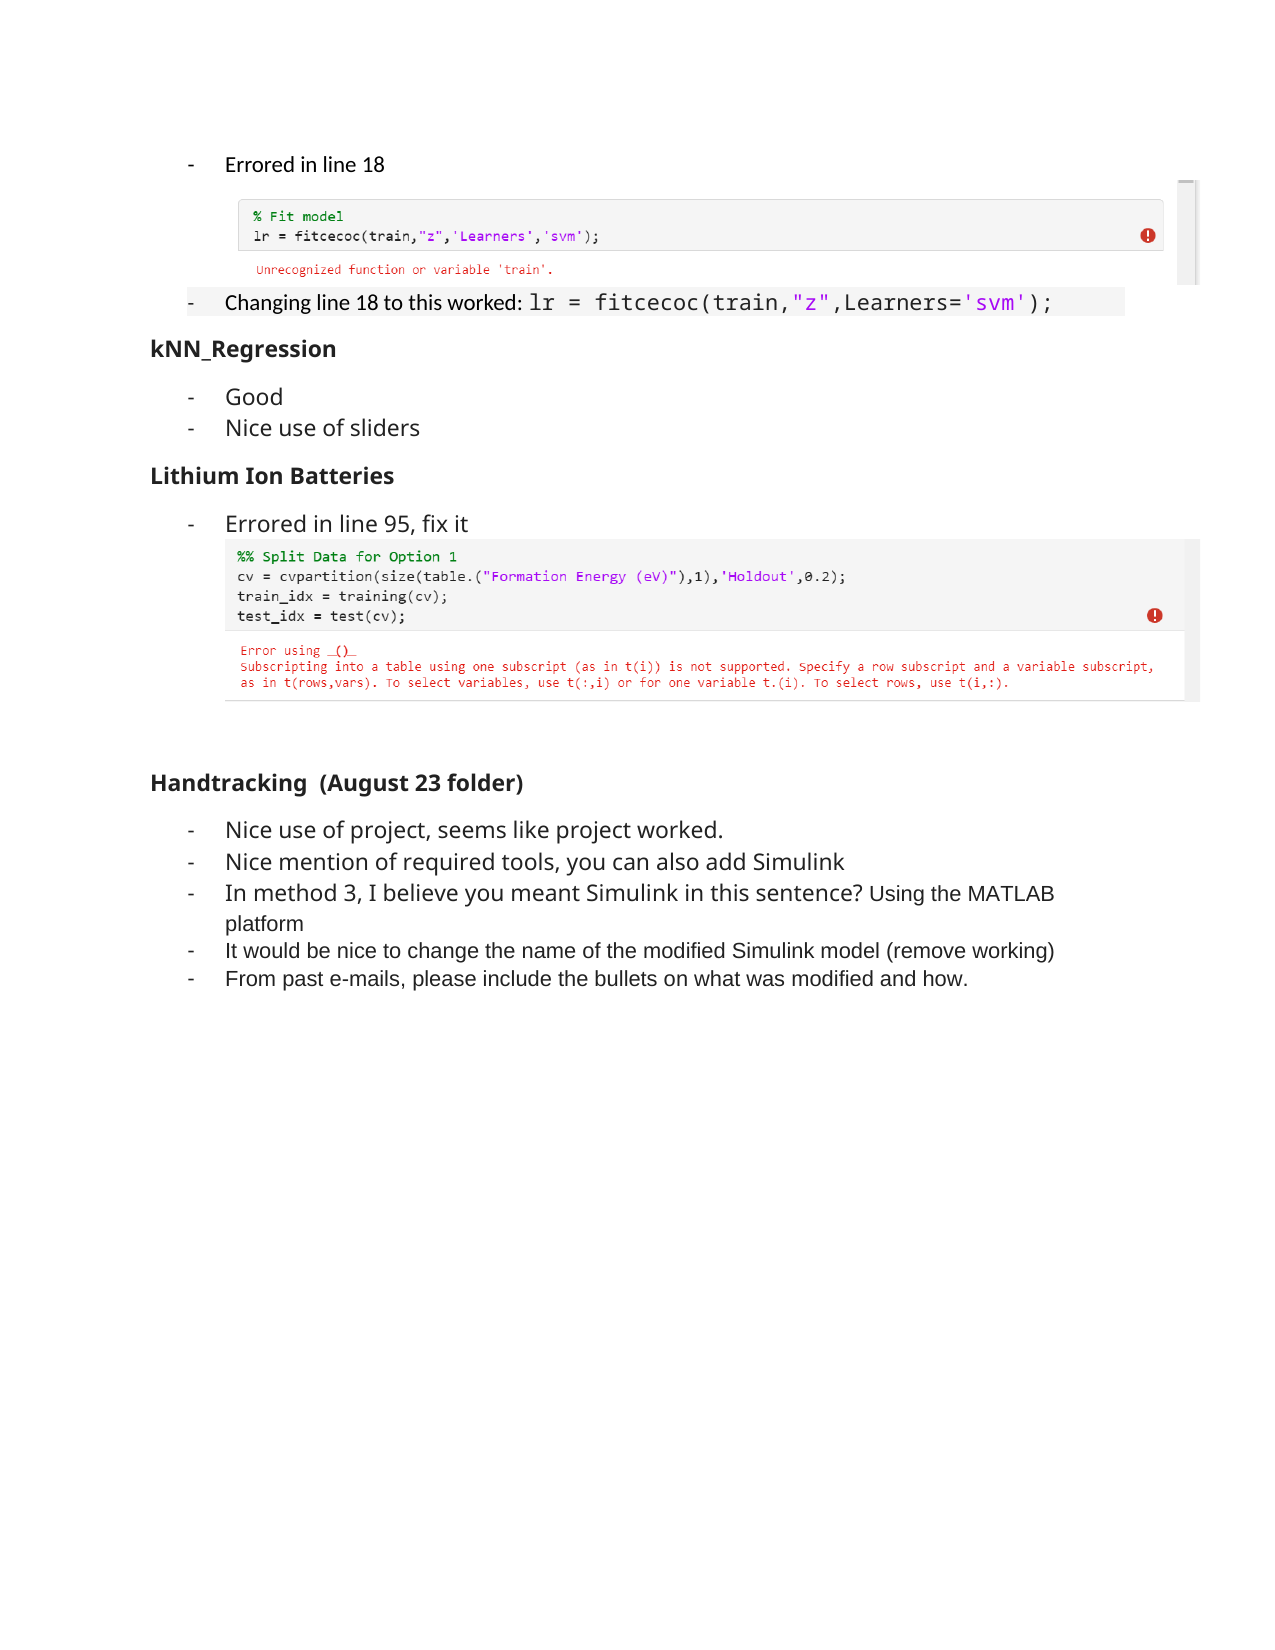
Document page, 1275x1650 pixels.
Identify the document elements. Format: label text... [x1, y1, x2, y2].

text Lithium Ion Batteries [150, 460, 1125, 491]
list Errored in line 18 [187, 150, 1125, 178]
list Nice use of project, seems like project worked. [187, 814, 1125, 846]
list Changing line 18 to this worked: lr = fitcecoc(train,"z",Learners='svm'); [187, 287, 1125, 316]
list From past e-mails, please include the bullets on what was modified and how. [187, 964, 1125, 993]
list Nice mention of required tools, you can also add Simulink [187, 846, 1125, 877]
list Good [187, 381, 1125, 412]
text kNN_Regression [150, 333, 1125, 364]
list It would be nice to change the name of the modified Simulink model (remove working) [187, 936, 1125, 964]
picture [225, 539, 1200, 702]
list Nice use of sliders [187, 412, 1125, 443]
picture [225, 180, 1200, 285]
text Handtracking (August 23 folder) [150, 767, 1125, 798]
list In method 3, I believe you meant Simulink in this sentence? Using the MATLAB platform [187, 877, 1125, 936]
list Errored in line 95, fix it [187, 508, 1125, 539]
